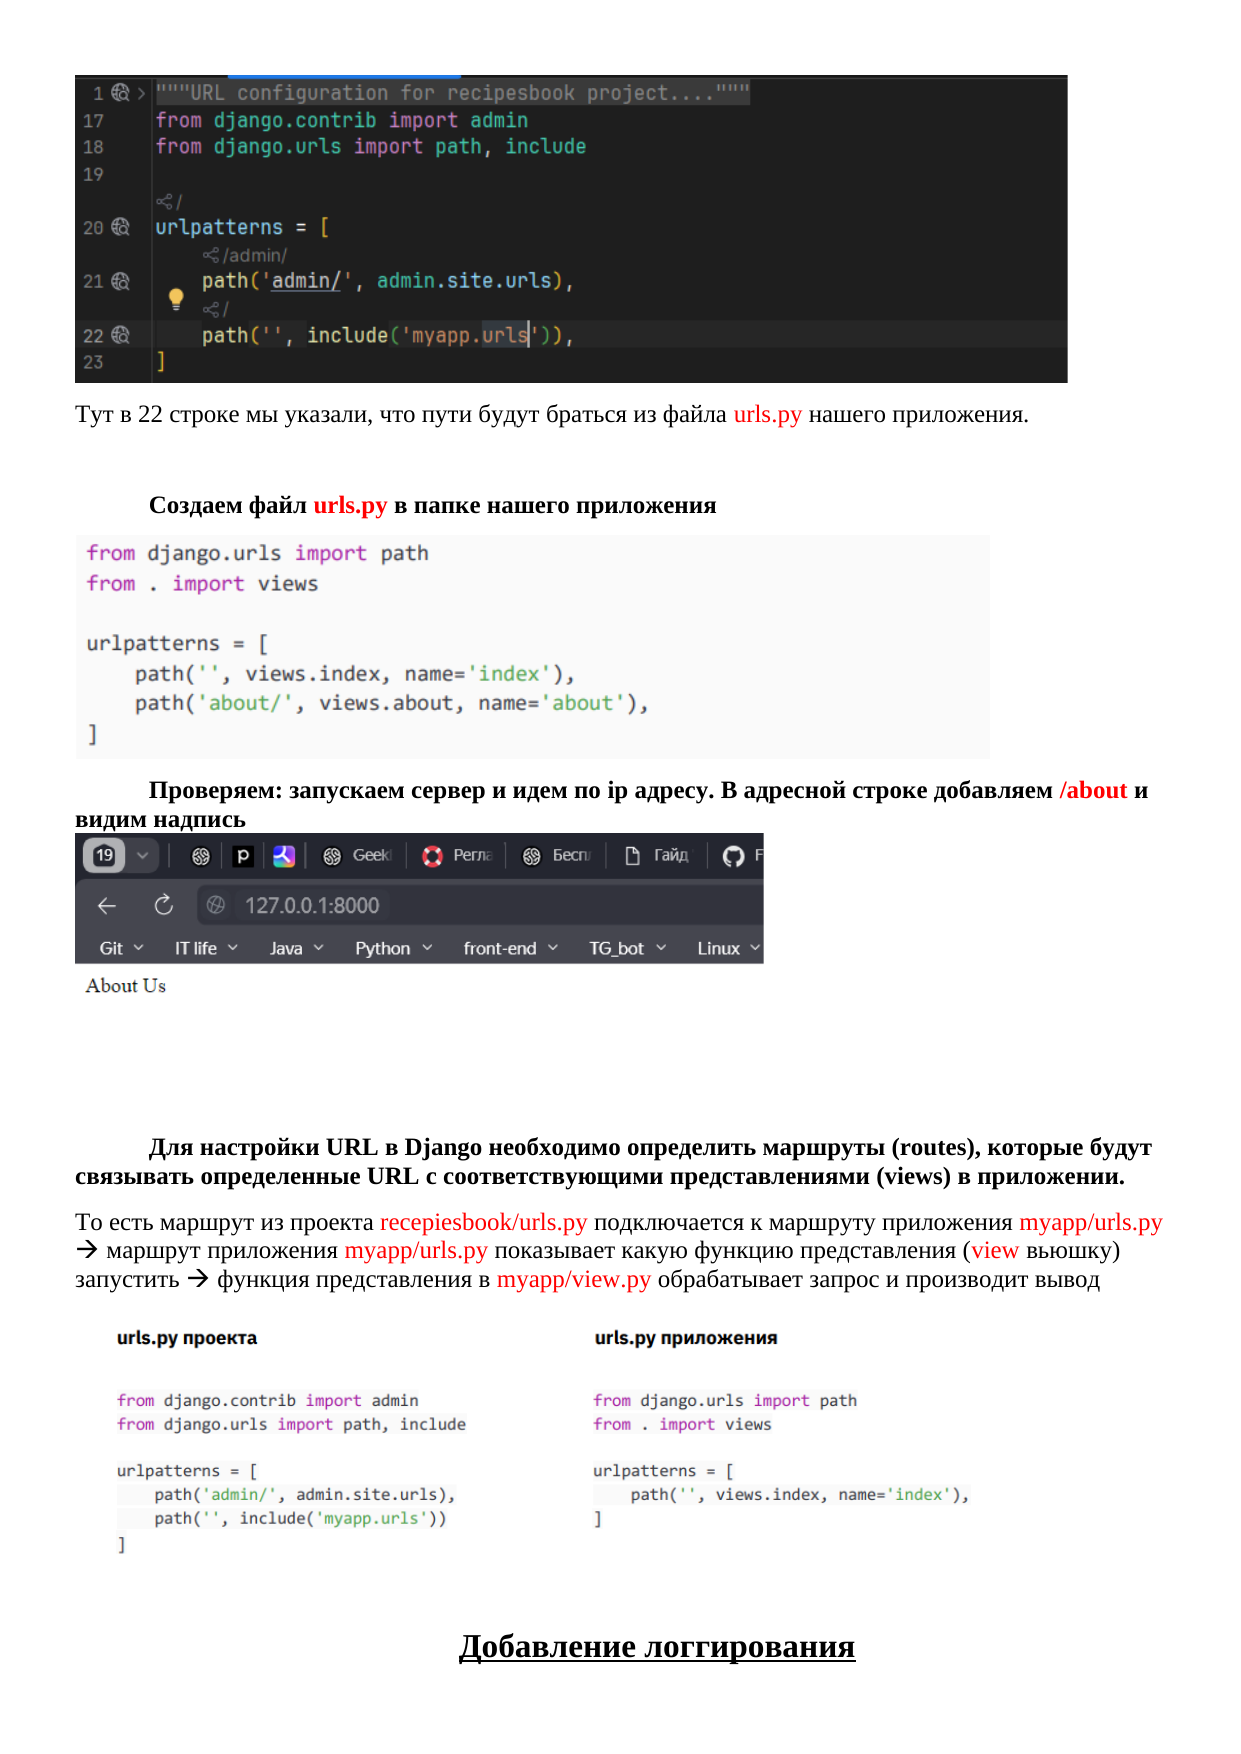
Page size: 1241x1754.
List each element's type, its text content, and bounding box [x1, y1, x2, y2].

picture [75, 535, 990, 759]
picture [75, 833, 764, 1116]
picture [75, 75, 1068, 383]
text То есть маршрут из проекта recepiesbook/urls.py подключается к маршруту приложения myapp/urls.py маршрут приложения myapp/urls.py показывает какую функцию представления (view вьюшку) запустить функция представления в myapp/view.py обрабатывает запрос и производит вывод [75, 1207, 1165, 1293]
text Тут в 22 строке мы указали, что пути будут браться из файла urls.py нашего приложения. [75, 399, 1165, 428]
text Добавление логгирования [75, 1627, 1165, 1665]
text Создаем файл urls.py в папке нашего приложения [75, 490, 1165, 518]
text Для настройки URL в Django необходимо определить маршруты (routes), которые будут связывать определенные URL с соответствующими представлениями (views) в приложении. [75, 1132, 1165, 1190]
picture [75, 1309, 1011, 1565]
